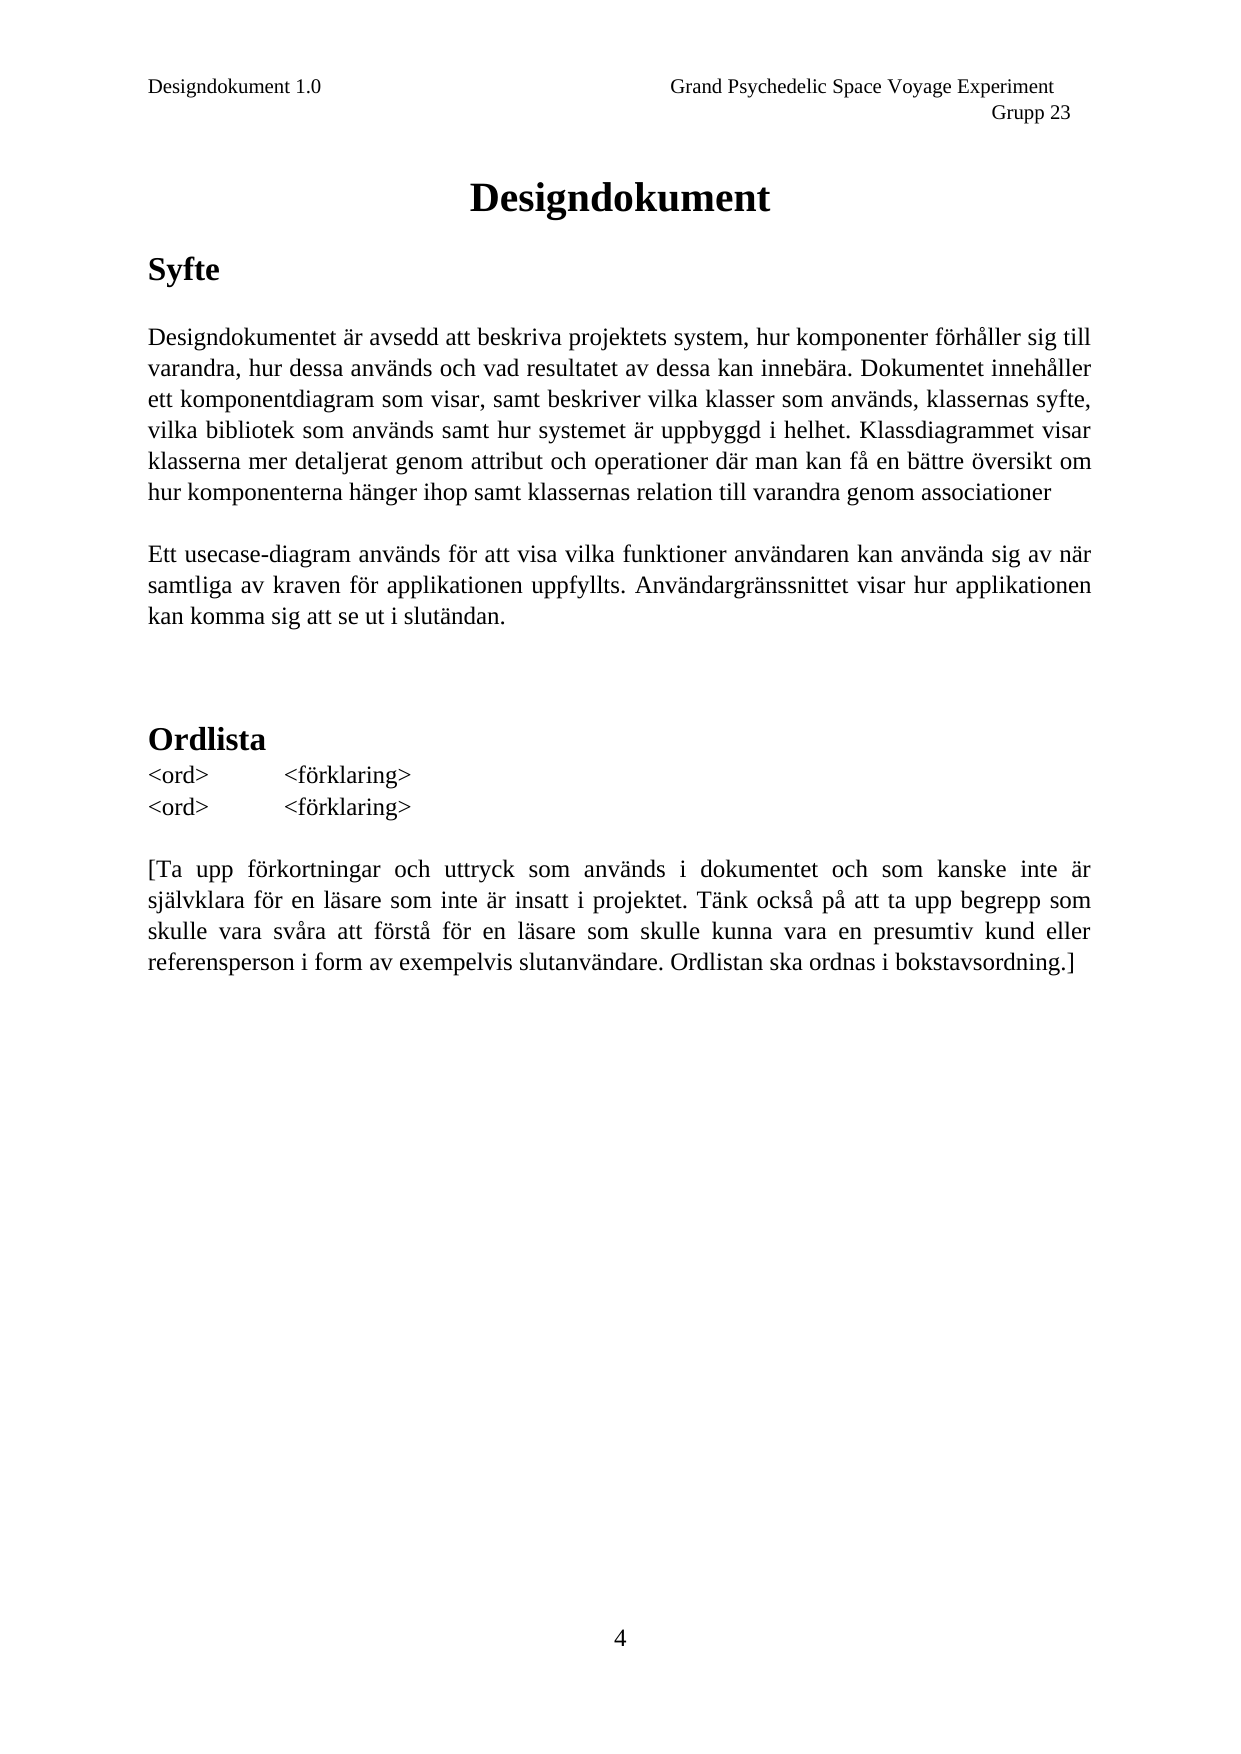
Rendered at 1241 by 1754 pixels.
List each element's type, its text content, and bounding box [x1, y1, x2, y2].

text <ord> <förklaring> [148, 761, 1093, 789]
text Designdokumentet är avsedd att beskriva projektets system, hur komponenter förhåller sig till varandra, hur dessa används och vad resultatet av dessa kan innebära. Dokumentet innehåller ett komponentdiagram som visar, samt beskriver vilka klasser som används, klassernas syfte, vilka bibliotek som används samt hur systemet är uppbyggd i helhet. Klassdiagrammet visar klasserna mer detaljerat genom attribut och operationer där man kan få en bättre översikt om hur komponenterna hänger ihop samt klassernas relation till varandra genom associationer [148, 322, 1093, 506]
subtitle Designdokument [148, 173, 1093, 221]
subtitle Syfte [148, 249, 1093, 288]
subtitle Ordlista [148, 719, 1093, 757]
text <ord> <förklaring> [148, 792, 1093, 820]
text Ett usecase-diagram används för att visa vilka funktioner användaren kan använda sig av när samtliga av kraven för applikationen uppfyllts. Användargränssnittet visar hur applikationen kan komma sig att se ut i slutändan. [148, 539, 1093, 630]
text [Ta upp förkortningar och uttryck som används i dokumentet och som kanske inte är självklara för en läsare som inte är insatt i projektet. Tänk också på att ta upp begrepp som skulle vara svåra att förstå för en läsare som skulle kunna vara en presumtiv kund eller referensperson i form av exempelvis slutanvändare. Ordlistan ska ordnas i bokstavsordning.] [148, 854, 1093, 976]
